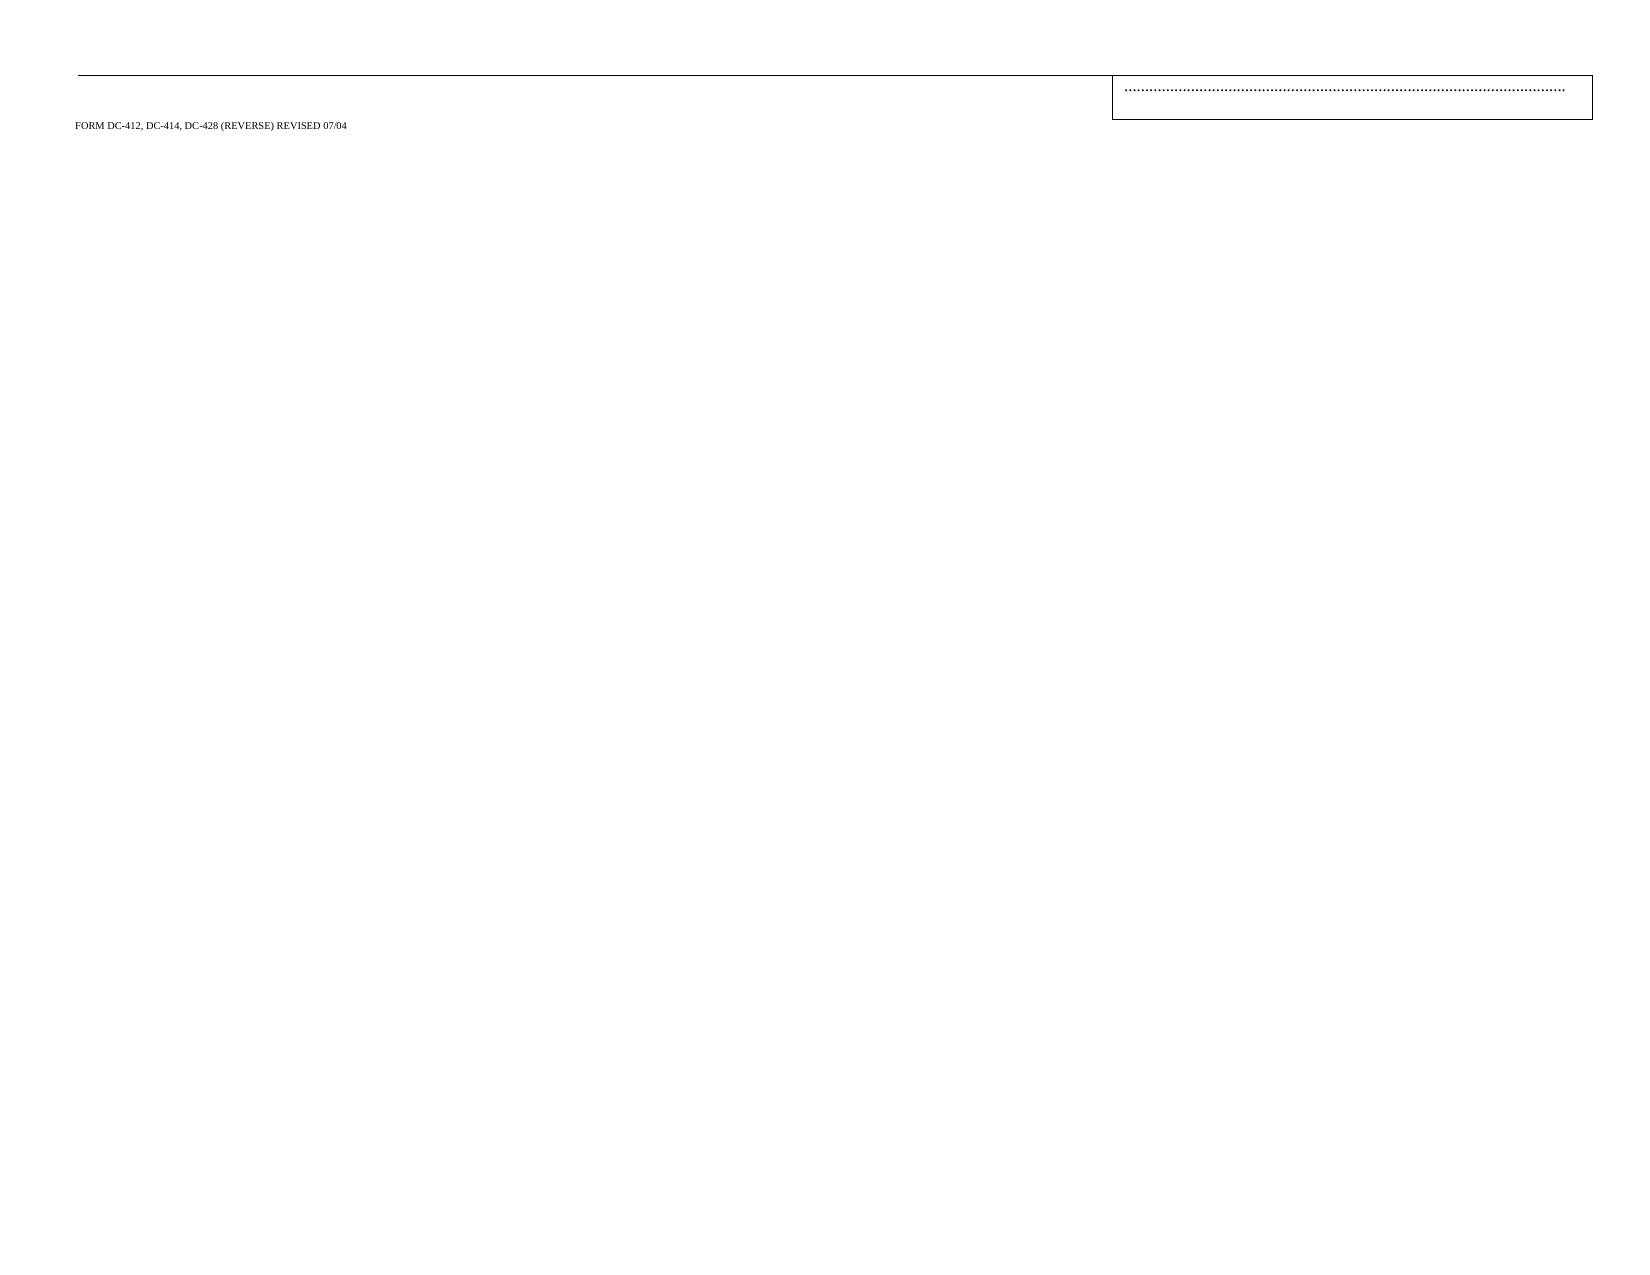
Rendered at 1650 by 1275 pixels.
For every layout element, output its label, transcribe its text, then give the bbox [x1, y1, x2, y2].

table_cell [1113, 76, 1592, 119]
